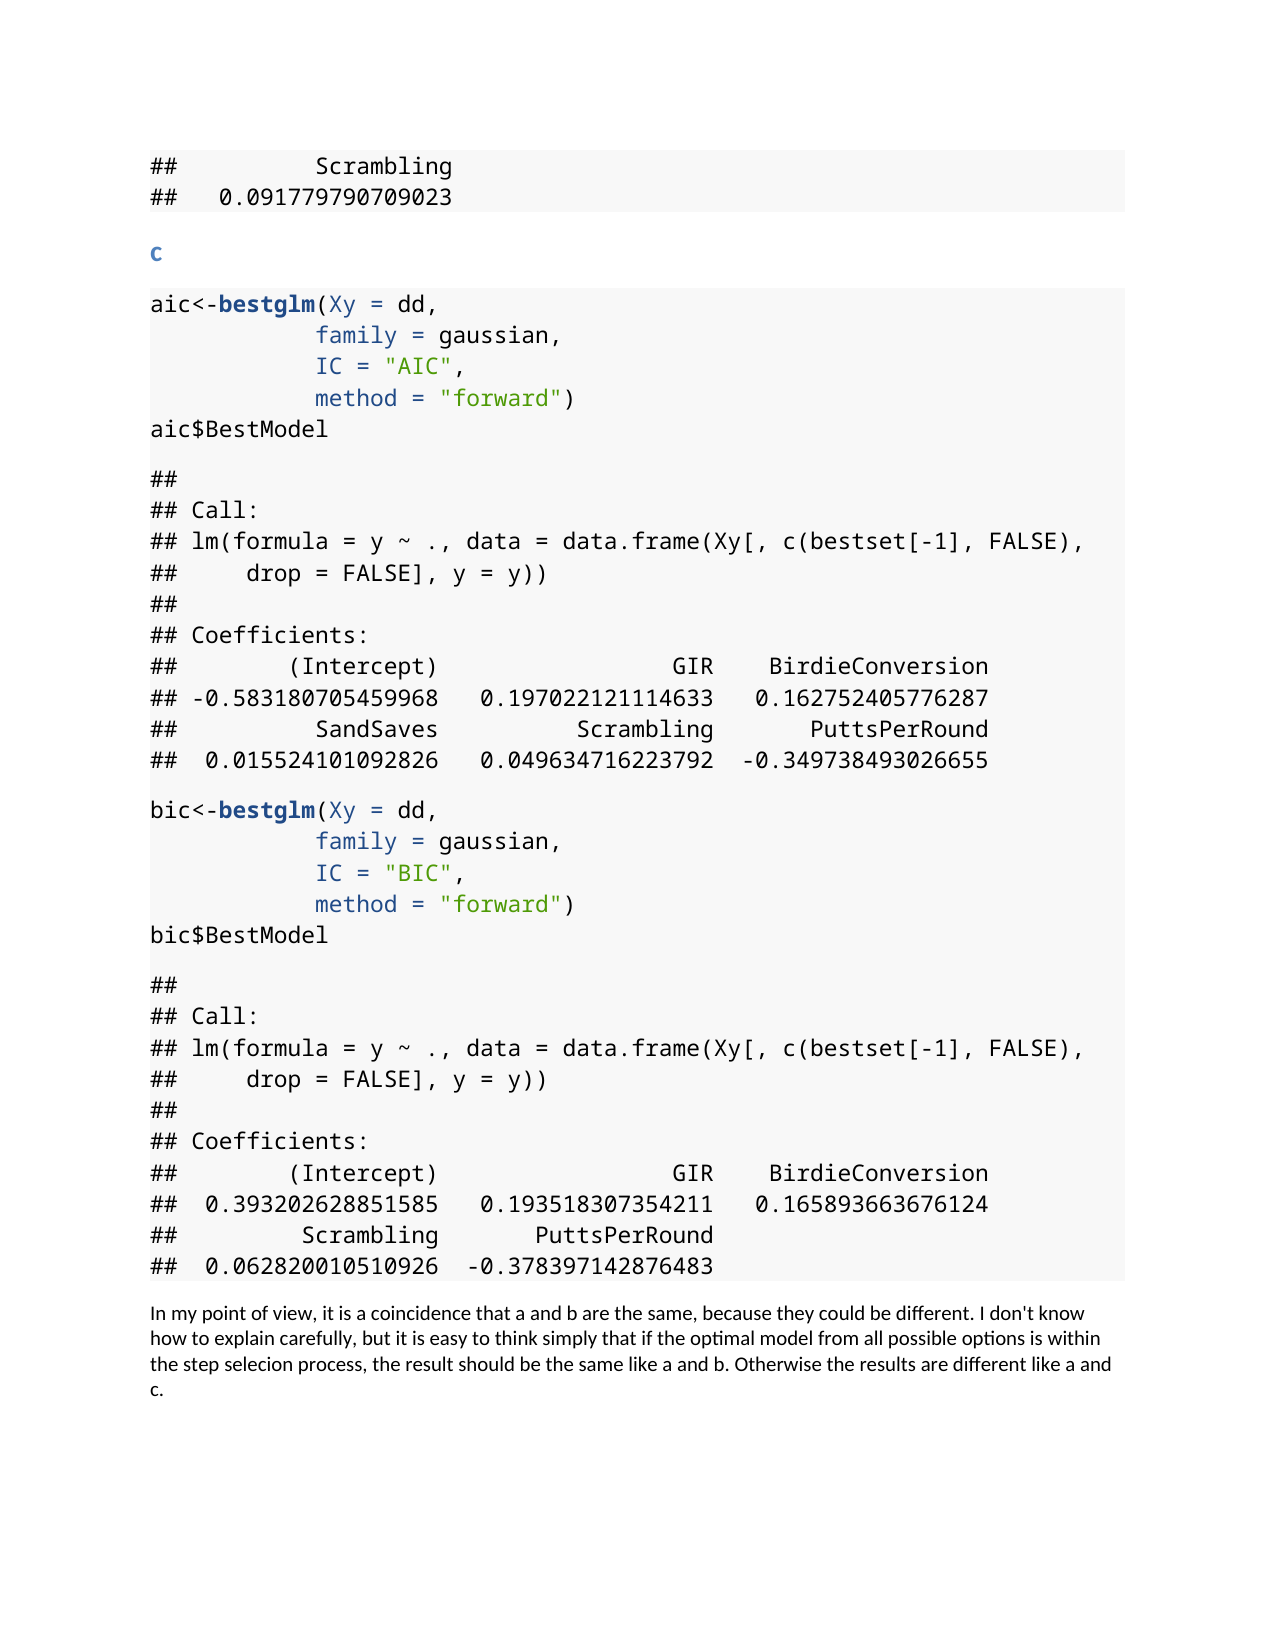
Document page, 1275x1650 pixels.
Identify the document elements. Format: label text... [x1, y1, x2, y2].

text ## ## Call: ## lm(formula = y ~ ., data = data.frame(Xy[, c(bestset[-1], FALSE), ## drop = FALSE], y = y)) ## ## Coefficients: ## (Intercept) GIR BirdieConversion ## 0.393202628851585 0.193518307354211 0.165893663676124 ## Scrambling PuttsPerRound ## 0.062820010510926 -0.378397142876483 [150, 969, 1125, 1281]
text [150, 150, 1125, 212]
text aic<-bestglm(Xy = dd, family = gaussian, IC = "AIC", method = "forward") aic$BestModel [329, 288, 1125, 444]
subtitle c [150, 233, 1125, 269]
text ## ## Call: ## lm(formula = y ~ ., data = data.frame(Xy[, c(bestset[-1], FALSE), ## drop = FALSE], y = y)) ## ## Coefficients: ## (Intercept) GIR BirdieConversion ## -0.583180705459968 0.197022121114633 0.162752405776287 ## SandSaves Scrambling PuttsPerRound ## 0.015524101092826 0.049634716223792 -0.349738493026655 [150, 463, 1125, 775]
text In my point of view, it is a coincidence that a and b are the same, because they could be different. I don't know how to explain carefully, but it is easy to think simply that if the optimal model from all possible options is within the step selecion process, the result should be the same like a and b. Otherwise the results are different like a and c. [150, 1300, 1125, 1402]
text bic<-bestglm(Xy = dd, family = gaussian, IC = "BIC", method = "forward") bic$BestModel [329, 794, 1125, 950]
